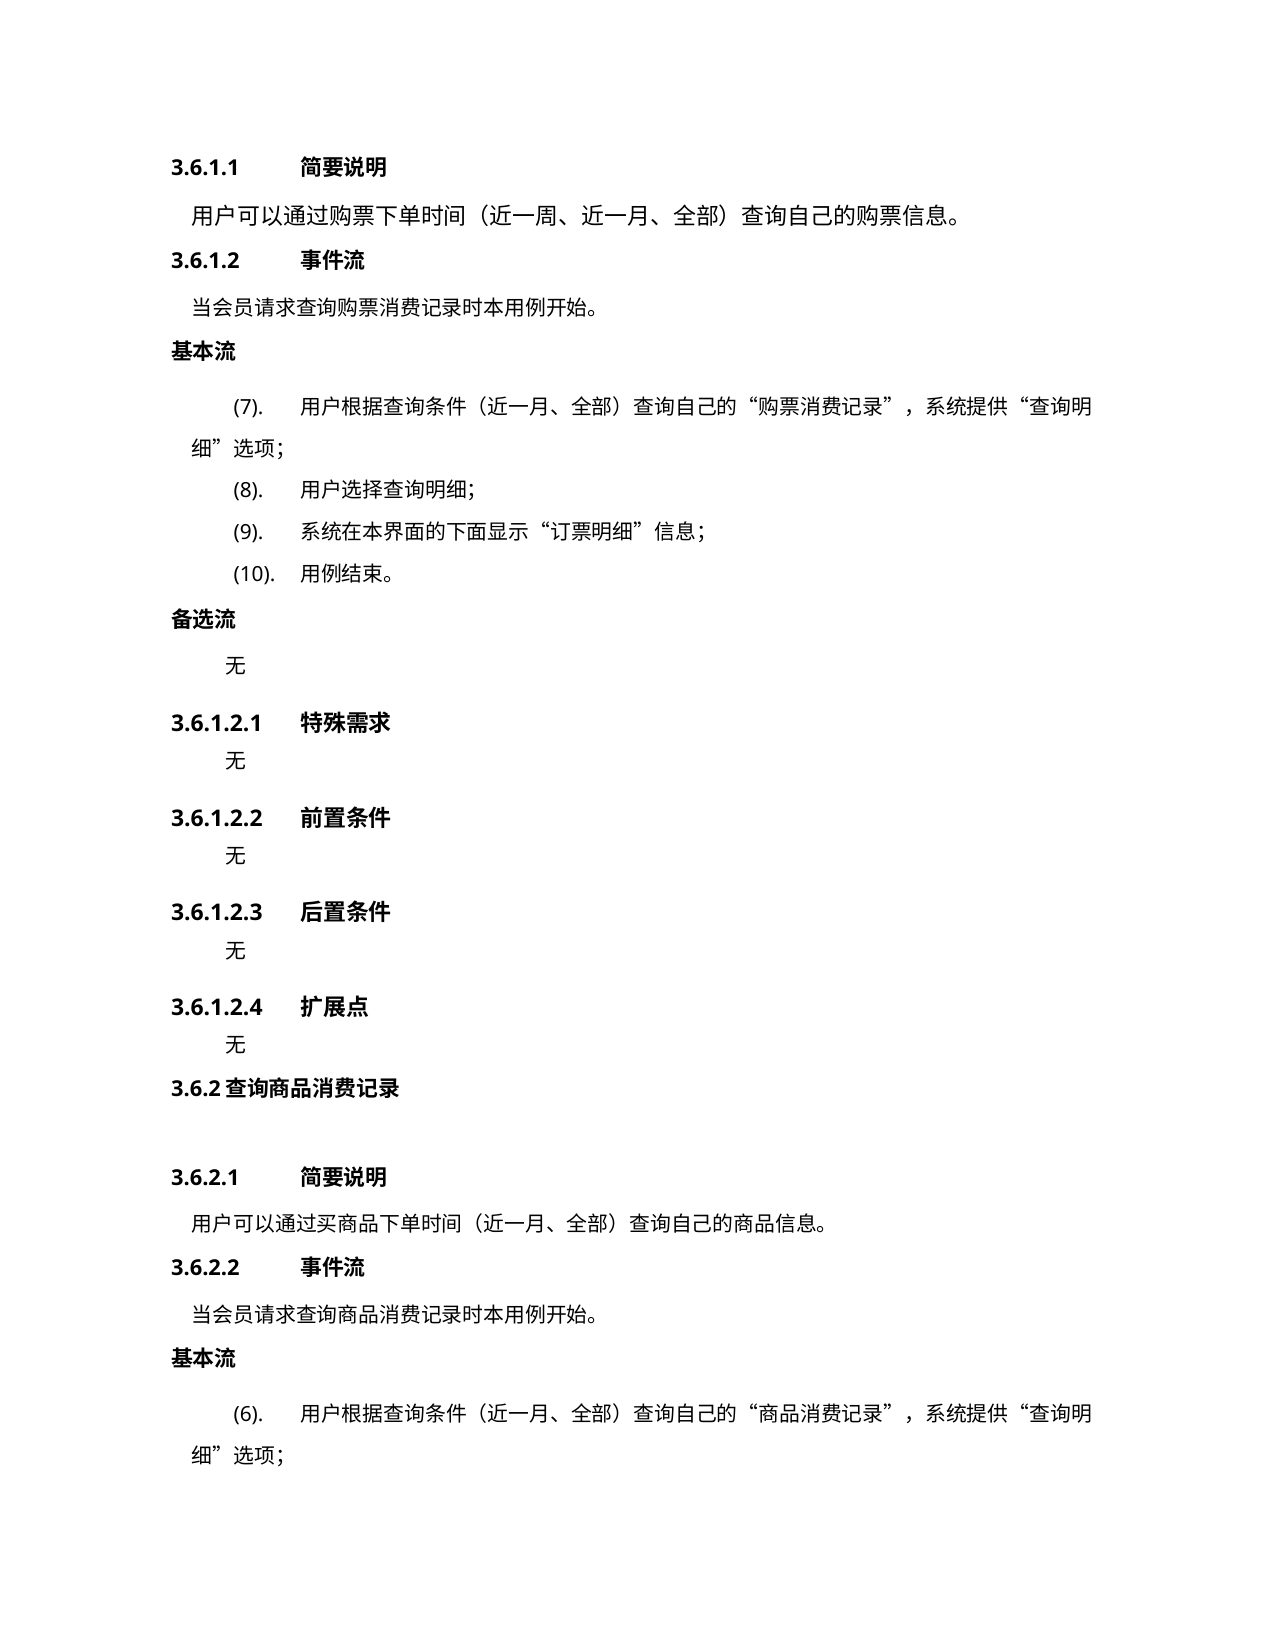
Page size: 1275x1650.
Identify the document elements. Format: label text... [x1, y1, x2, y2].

text 无 [225, 649, 1104, 680]
subtitle 特殊需求 [171, 705, 1104, 738]
text 用户可以通过买商品下单时间（近一月、全部）查询自己的商品信息。 [192, 1207, 1104, 1238]
subtitle 简要说明 [171, 150, 1104, 182]
list 用户根据查询条件（近一月、全部）查询自己的“商品消费记录”，系统提供“查询明细”选项； [192, 1388, 1104, 1471]
text 无 [192, 1029, 1104, 1059]
subtitle 事件流 [171, 1250, 1104, 1282]
list 用户选择查询明细； [192, 464, 1104, 506]
text 当会员请求查询购票消费记录时本用例开始。 [192, 291, 1104, 321]
text 用户可以通过购票下单时间（近一周、近一月、全部）查询自己的购票信息。 [192, 198, 1104, 231]
subtitle 事件流 [171, 243, 1104, 275]
list 用户根据查询条件（近一月、全部）查询自己的“购票消费记录”，系统提供“查询明细”选项； [192, 381, 1104, 464]
subtitle 扩展点 [171, 989, 1104, 1022]
list 系统在本界面的下面显示“订票明细”信息； [192, 506, 1104, 548]
text 无 [225, 934, 1104, 964]
subtitle 基本流 [171, 1341, 1104, 1372]
subtitle 简要说明 [171, 1160, 1104, 1192]
text 当会员请求查询商品消费记录时本用例开始。 [192, 1298, 1104, 1328]
list 用例结束。 [192, 548, 1104, 589]
text 无 [225, 744, 1104, 774]
subtitle 备选流 [171, 602, 1104, 634]
subtitle 后置条件 [171, 894, 1104, 928]
text 无 [225, 839, 1104, 869]
subtitle 查询商品消费记录 [171, 1071, 1104, 1103]
subtitle 前置条件 [171, 799, 1104, 833]
subtitle 基本流 [171, 334, 1104, 365]
